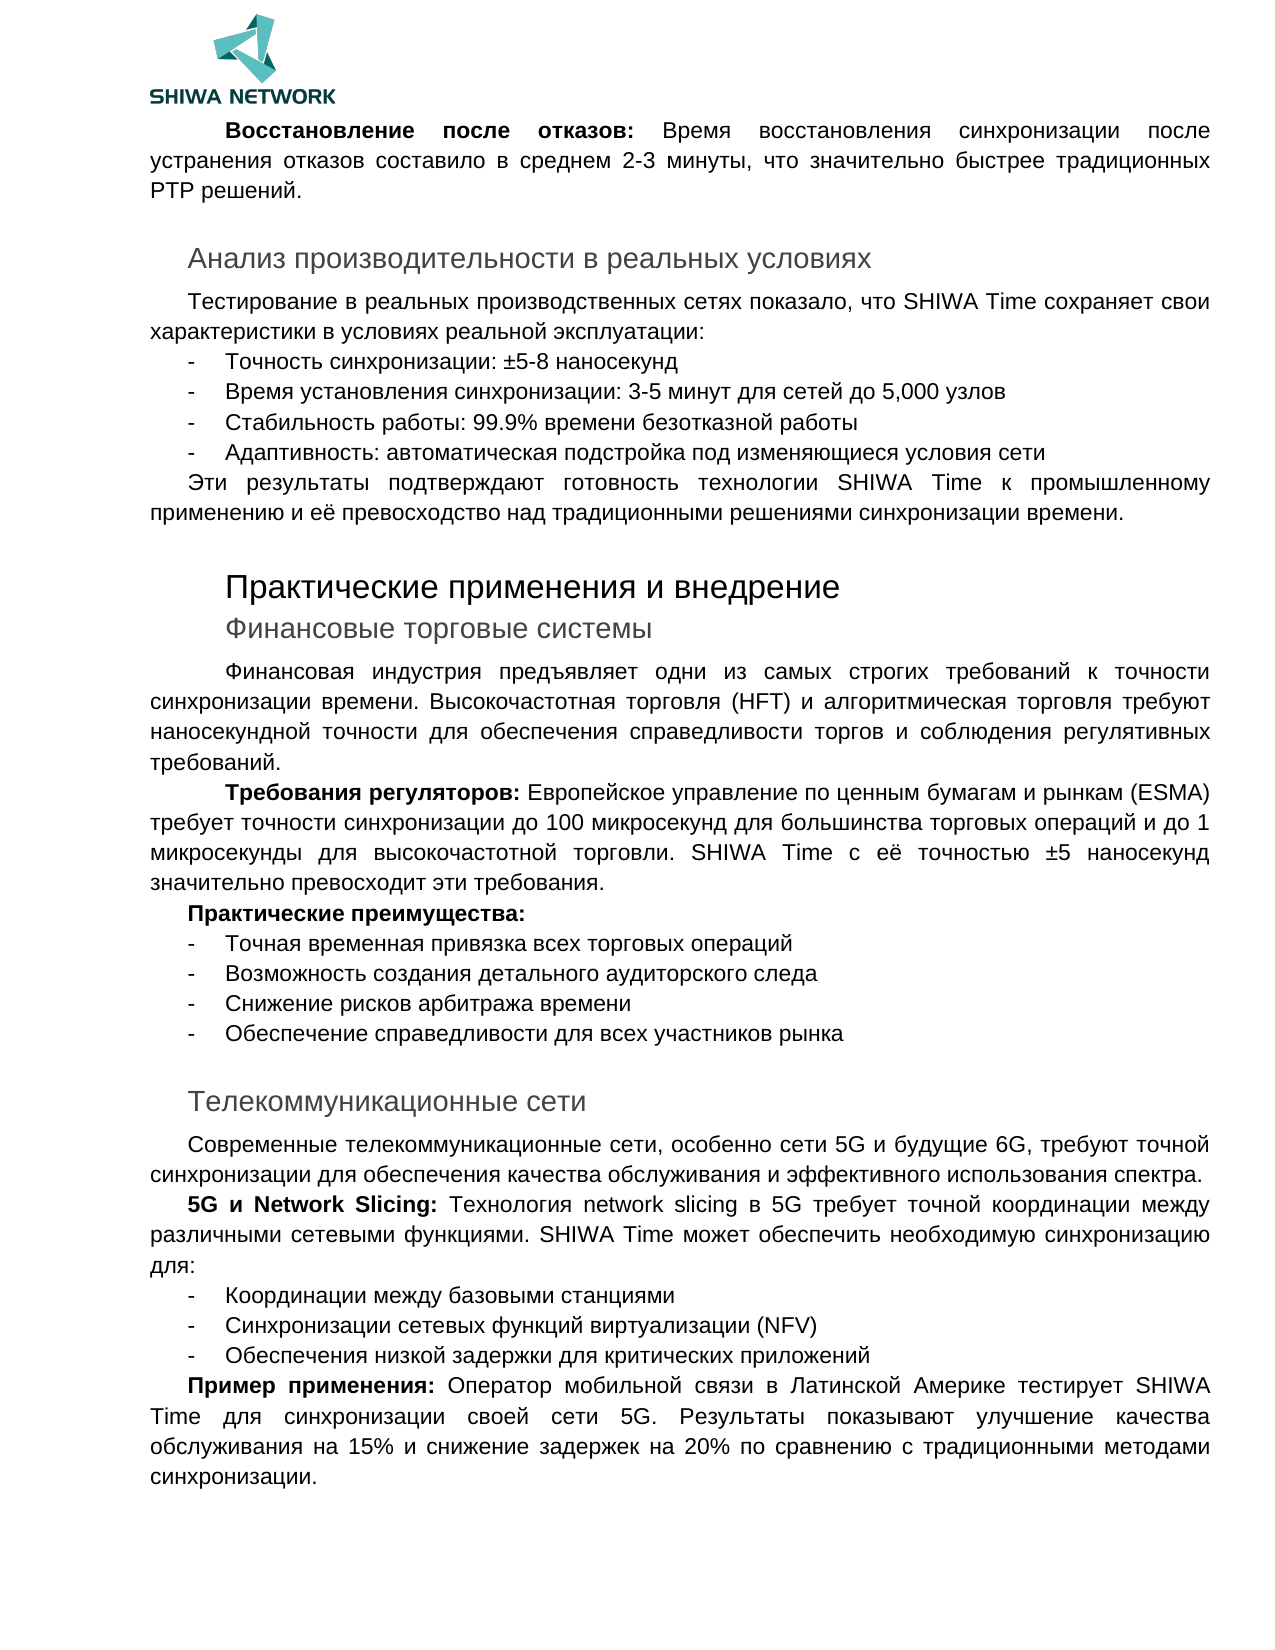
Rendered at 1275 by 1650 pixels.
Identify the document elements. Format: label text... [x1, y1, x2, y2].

list Обеспечения низкой задержки для критических приложений [187, 1342, 1211, 1369]
list Координации между базовыми станциями [187, 1282, 1211, 1308]
subtitle Финансовые торговые системы [150, 611, 1211, 644]
list Снижение рисков арбитража времени [187, 990, 1211, 1017]
list Синхронизации сетевых функций виртуализации (NFV) [187, 1312, 1211, 1338]
text Финансовая индустрия предъявляет одни из самых строгих требований к точности синхронизации времени. Высокочастотная торговля (HFT) и алгоритмическая торговля требуют наносекундной точности для обеспечения справедливости торгов и соблюдения регулятивных требований. [150, 658, 1211, 775]
text Восстановление после отказов: Время восстановления синхронизации после устранения отказов составило в среднем 2-3 минуты, что значительно быстрее традиционных PTP решений. [150, 117, 1211, 204]
text 5G и Network Slicing: Технология network slicing в 5G требует точной координации между различными сетевыми функциями. SHIWA Time может обеспечить необходимую синхронизацию для: [150, 1191, 1211, 1278]
text Эти результаты подтверждают готовность технологии SHIWA Time к промышленному применению и её превосходство над традиционными решениями синхронизации времени. [150, 469, 1211, 526]
text Требования регуляторов: Европейское управление по ценным бумагам и рынкам (ESMA) требует точности синхронизации до 100 микросекунд для большинства торговых операций и до 1 микросекунды для высокочастотной торговли. SHIWA Time с её точностью ±5 наносекунд значительно превосходит эти требования. [150, 779, 1211, 896]
list Обеспечение справедливости для всех участников рынка [187, 1020, 1211, 1047]
list Адаптивность: автоматическая подстройка под изменяющиеся условия сети [187, 439, 1211, 465]
text Тестирование в реальных производственных сетях показало, что SHIWA Time сохраняет свои характеристики в условиях реальной эксплуатации: [150, 288, 1211, 344]
subtitle Анализ производительности в реальных условиях [150, 241, 1211, 274]
text Пример применения: Оператор мобильной связи в Латинской Америке тестирует SHIWA Time для синхронизации своей сети 5G. Результаты показывают улучшение качества обслуживания на 15% и снижение задержек на 20% по сравнению с традиционными методами синхронизации. [150, 1372, 1211, 1489]
list Точность синхронизации: ±5-8 наносекунд [187, 348, 1211, 374]
list Точная временная привязка всех торговых операций [187, 930, 1211, 956]
subtitle Телекоммуникационные сети [150, 1084, 1211, 1117]
list Возможность создания детального аудиторского следа [187, 960, 1211, 986]
subtitle Практические применения и внедрение [150, 567, 1211, 605]
text Практические преимущества: [150, 899, 1211, 926]
list Время установления синхронизации: 3-5 минут для сетей до 5,000 узлов [187, 378, 1211, 405]
text Современные телекоммуникационные сети, особенно сети 5G и будущие 6G, требуют точной синхронизации для обеспечения качества обслуживания и эффективного использования спектра. [150, 1131, 1211, 1187]
picture [150, 14, 336, 104]
list Стабильность работы: 99.9% времени безотказной работы [187, 408, 1211, 435]
